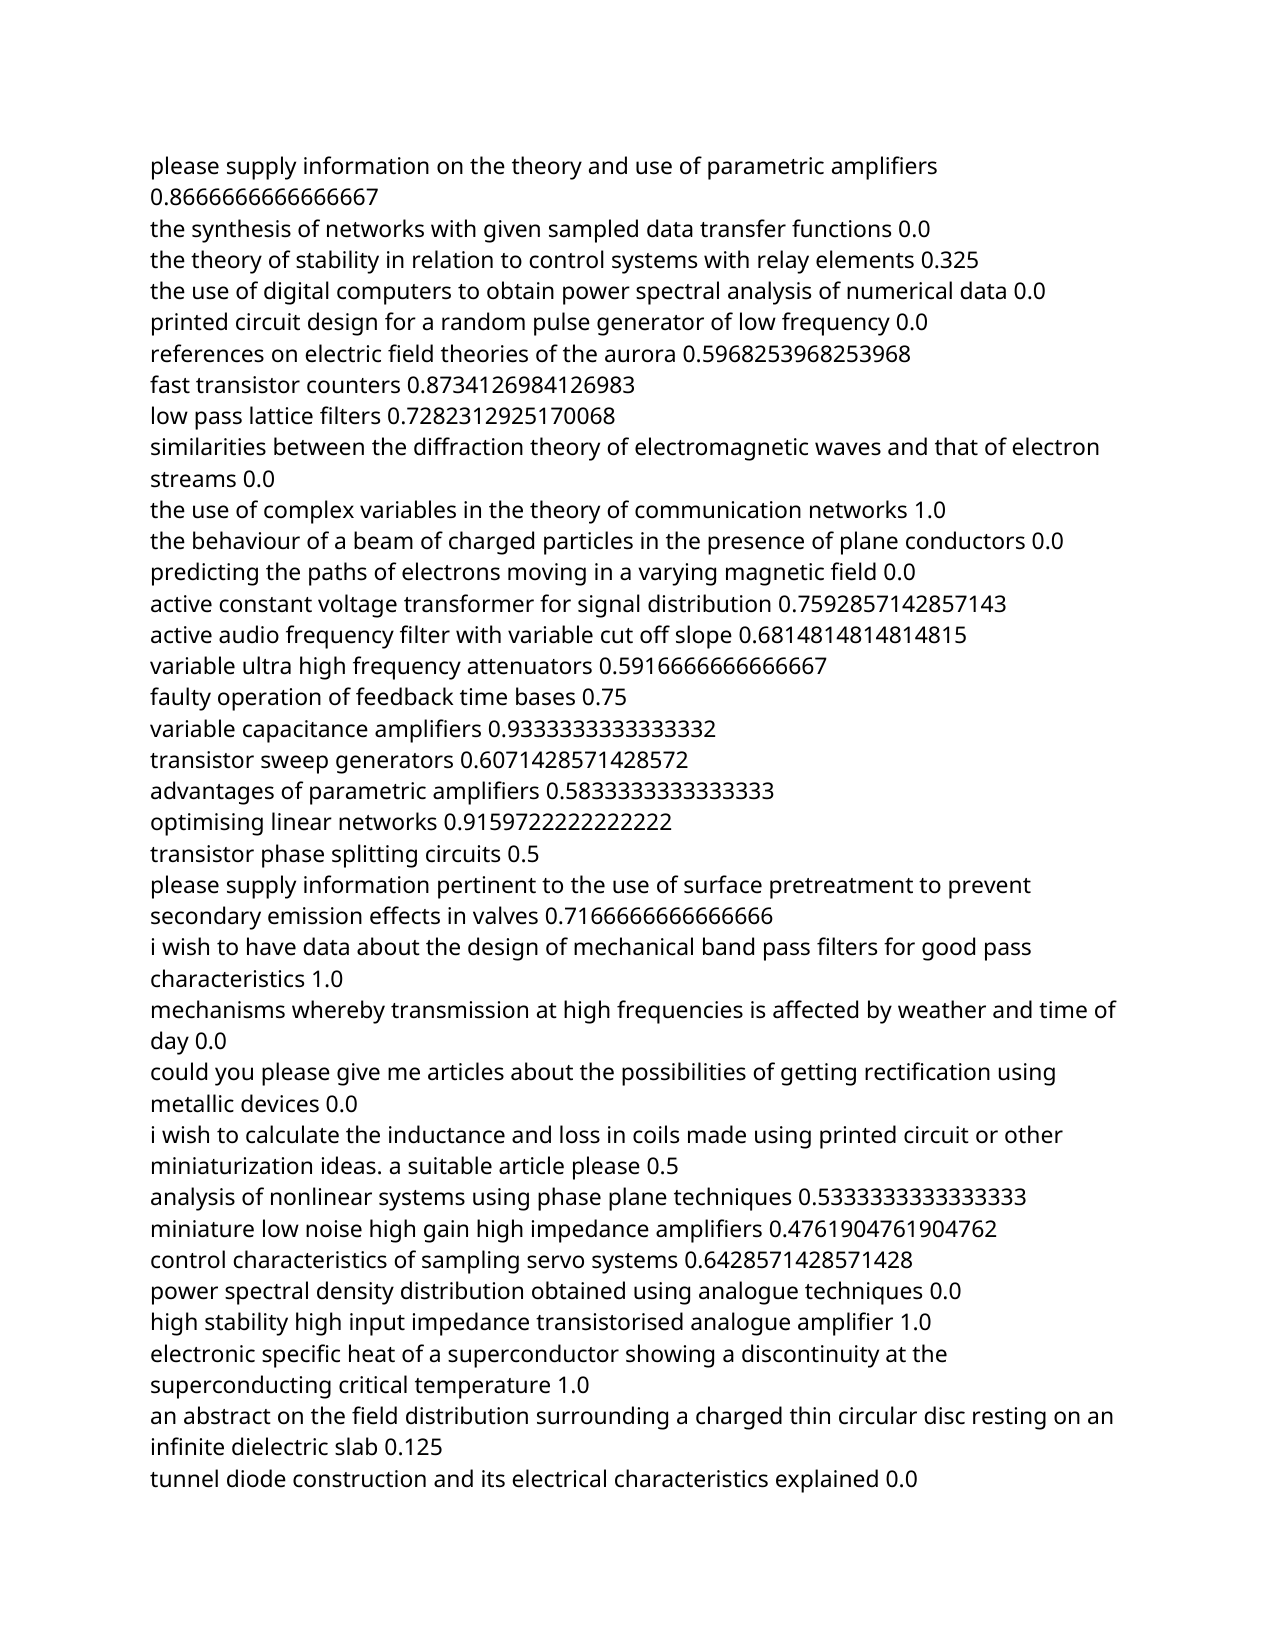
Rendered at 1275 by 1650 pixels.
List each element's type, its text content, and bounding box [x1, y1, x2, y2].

text analysis of nonlinear systems using phase plane techniques 0.5333333333333333 [150, 1181, 1125, 1212]
text predicting the paths of electrons moving in a varying magnetic field 0.0 [150, 556, 1125, 587]
text please supply information on the theory and use of parametric amplifiers 0.8666666666666667 [150, 150, 1125, 212]
text the use of digital computers to obtain power spectral analysis of numerical data 0.0 [150, 275, 1125, 306]
text variable ultra high frequency attenuators 0.5916666666666667 [150, 650, 1125, 681]
text could you please give me articles about the possibilities of getting rectification using metallic devices 0.0 [150, 1056, 1125, 1119]
text low pass lattice filters 0.7282312925170068 [150, 400, 1125, 431]
text references on electric field theories of the aurora 0.5968253968253968 [150, 337, 1125, 369]
text high stability high input impedance transistorised analogue amplifier 1.0 [150, 1306, 1125, 1337]
text variable capacitance amplifiers 0.9333333333333332 [150, 712, 1125, 744]
text miniature low noise high gain high impedance amplifiers 0.4761904761904762 [150, 1212, 1125, 1244]
text fast transistor counters 0.8734126984126983 [150, 369, 1125, 400]
text control characteristics of sampling servo systems 0.6428571428571428 [150, 1244, 1125, 1275]
text electronic specific heat of a superconductor showing a discontinuity at the superconducting critical temperature 1.0 [150, 1337, 1125, 1400]
text please supply information pertinent to the use of surface pretreatment to prevent secondary emission effects in valves 0.7166666666666666 [150, 869, 1125, 931]
text the behaviour of a beam of charged particles in the presence of plane conductors 0.0 [150, 525, 1125, 556]
text faulty operation of feedback time bases 0.75 [150, 681, 1125, 712]
text i wish to calculate the inductance and loss in coils made using printed circuit or other miniaturization ideas. a suitable article please 0.5 [150, 1119, 1125, 1181]
text i wish to have data about the design of mechanical band pass filters for good pass characteristics 1.0 [150, 931, 1125, 994]
text the theory of stability in relation to control systems with relay elements 0.325 [150, 244, 1125, 275]
text similarities between the diffraction theory of electromagnetic waves and that of electron streams 0.0 [150, 431, 1125, 494]
text advantages of parametric amplifiers 0.5833333333333333 [150, 775, 1125, 806]
text an abstract on the field distribution surrounding a charged thin circular disc resting on an infinite dielectric slab 0.125 [150, 1400, 1125, 1462]
text mechanisms whereby transmission at high frequencies is affected by weather and time of day 0.0 [150, 994, 1125, 1056]
text power spectral density distribution obtained using analogue techniques 0.0 [150, 1275, 1125, 1306]
text active audio frequency filter with variable cut off slope 0.6814814814814815 [150, 619, 1125, 650]
text the synthesis of networks with given sampled data transfer functions 0.0 [150, 212, 1125, 244]
text transistor phase splitting circuits 0.5 [150, 837, 1125, 869]
text active constant voltage transformer for signal distribution 0.7592857142857143 [150, 587, 1125, 619]
text printed circuit design for a random pulse generator of low frequency 0.0 [150, 306, 1125, 337]
text optimising linear networks 0.9159722222222222 [150, 806, 1125, 837]
text the use of complex variables in the theory of communication networks 1.0 [150, 494, 1125, 525]
text transistor sweep generators 0.6071428571428572 [150, 744, 1125, 775]
text tunnel diode construction and its electrical characteristics explained 0.0 [150, 1462, 1125, 1494]
